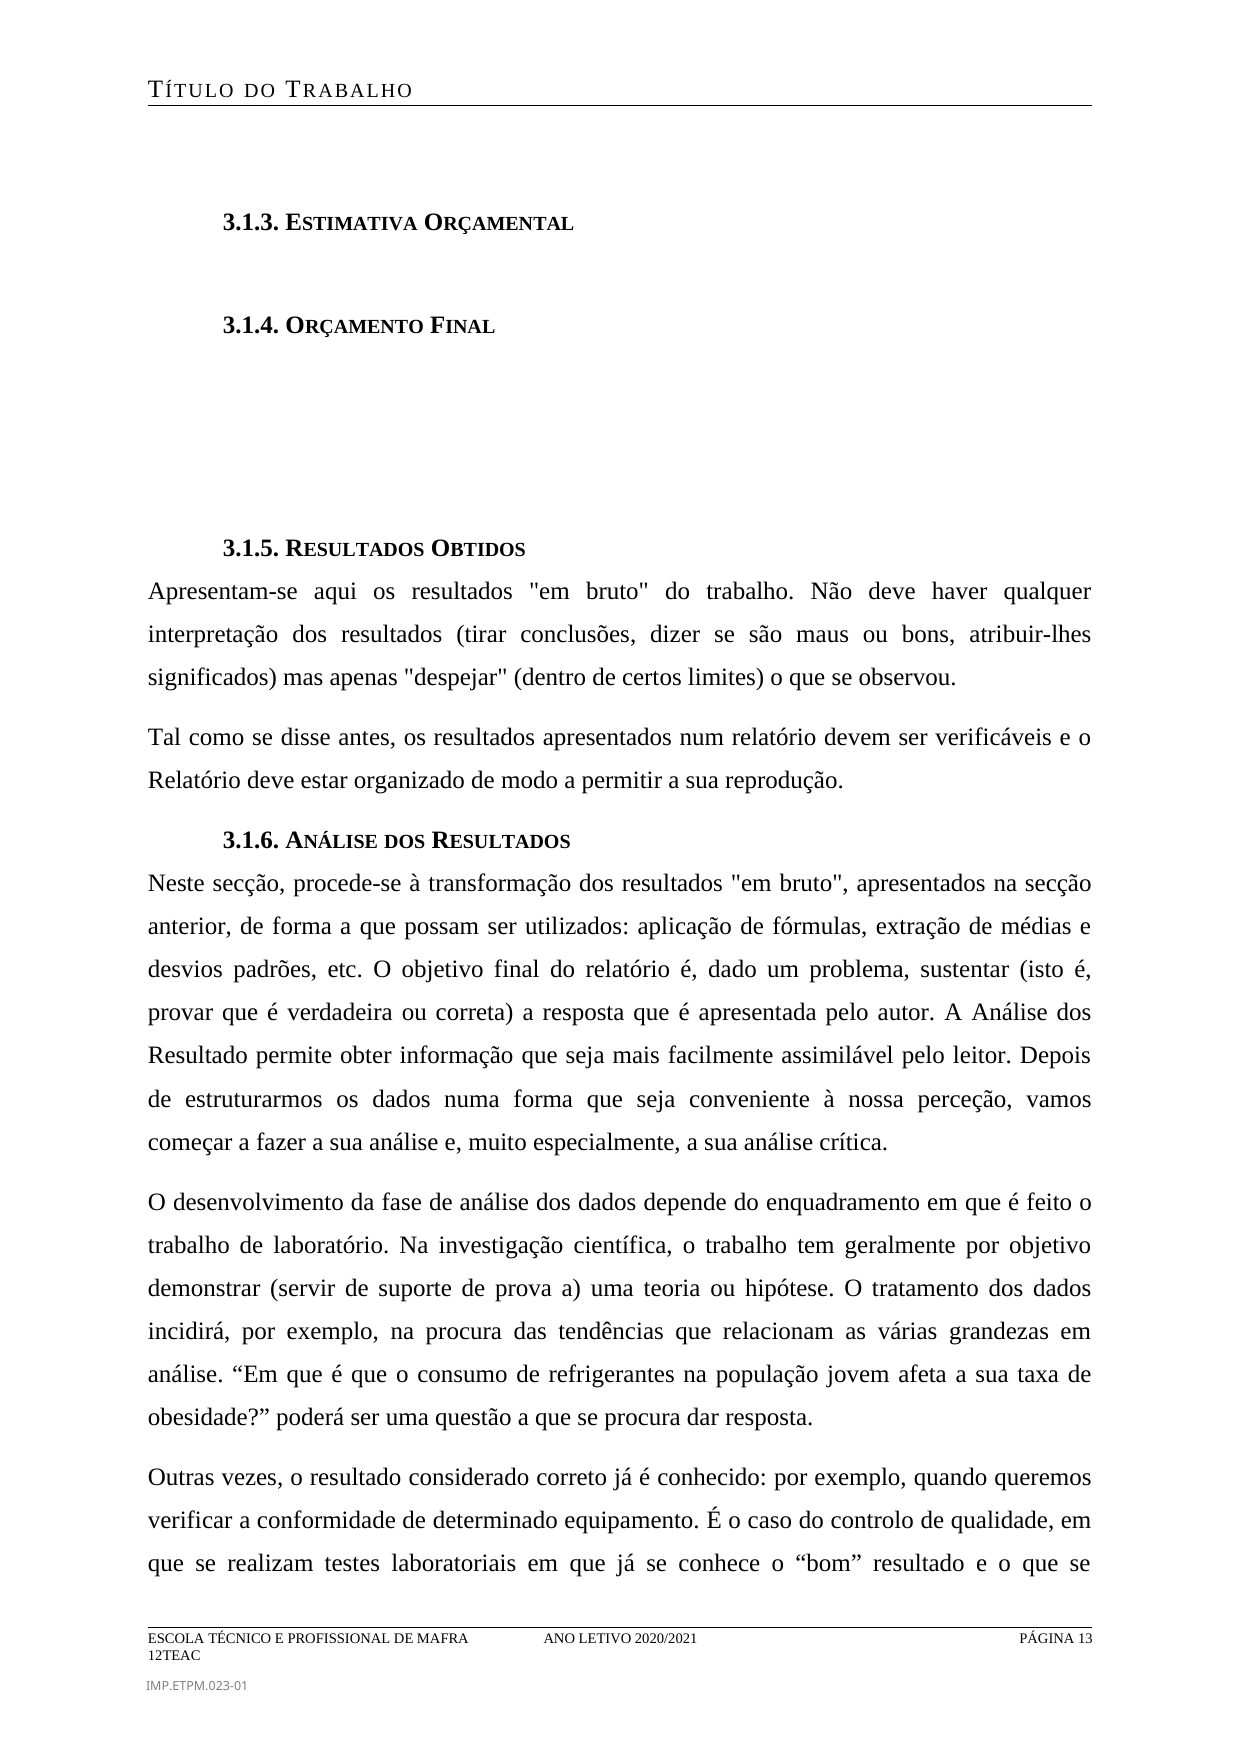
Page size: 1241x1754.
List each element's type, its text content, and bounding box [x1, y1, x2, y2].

text Tal como se disse antes, os resultados apresentados num relatório devem ser verificáveis e o Relatório deve estar organizado de modo a permitir a sua reprodução. [148, 722, 1092, 794]
subtitle Estimativa Orçamental [223, 207, 1092, 236]
text Apresentam-se aqui os resultados "em bruto" do trabalho. Não deve haver qualquer interpretação dos resultados (tirar conclusões, dizer se são maus ou bons, atribuir-lhes significados) mas apenas "despejar" (dentro de certos limites) o que se observou. [148, 576, 1092, 691]
subtitle Orçamento Final [223, 310, 1092, 339]
subtitle Resultados Obtidos [223, 533, 1092, 562]
text O desenvolvimento da fase de análise dos dados depende do enquadramento em que é feito o trabalho de laboratório. Na investigação científica, o trabalho tem geralmente por objetivo demonstrar (servir de suporte de prova a) uma teoria ou hipótese. O tratamento dos dados incidirá, por exemplo, na procura das tendências que relacionam as várias grandezas em análise. “Em que é que o consumo de refrigerantes na população jovem afeta a sua taxa de obesidade?” poderá ser uma questão a que se procura dar resposta. [148, 1187, 1092, 1431]
subtitle Análise dos Resultados [223, 825, 1092, 854]
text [148, 1462, 1092, 1577]
text Neste secção, procede-se à transformação dos resultados "em bruto", apresentados na secção anterior, de forma a que possam ser utilizados: aplicação de fórmulas, extração de médias e desvios padrões, etc. O objetivo final do relatório é, dado um problema, sustentar (isto é, provar que é verdadeira ou correta) a resposta que é apresentada pelo autor. A Análise dos Resultado permite obter informação que seja mais facilmente assimilável pelo leitor. Depois de estruturarmos os dados numa forma que seja conveniente à nossa perceção, vamos começar a fazer a sua análise e, muito especialmente, a sua análise crítica. [148, 868, 1092, 1156]
